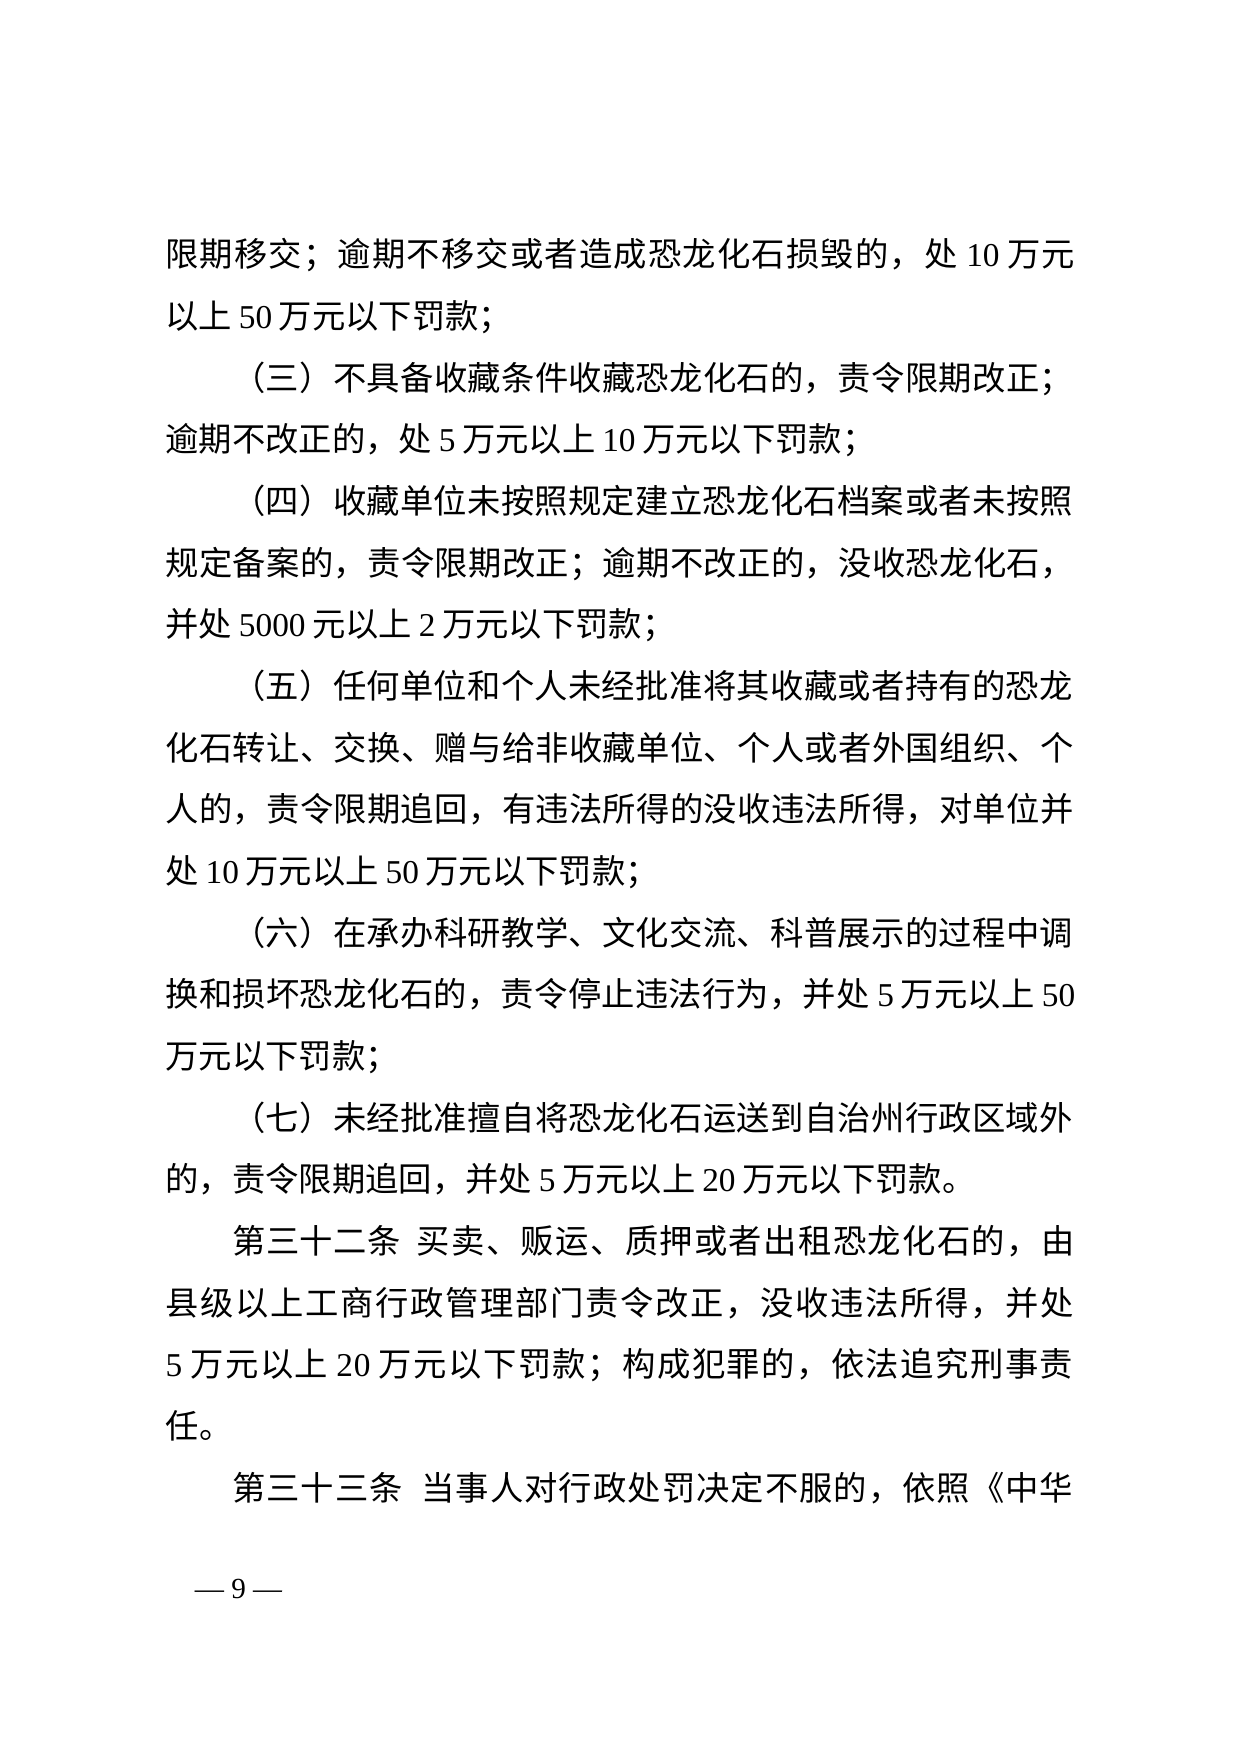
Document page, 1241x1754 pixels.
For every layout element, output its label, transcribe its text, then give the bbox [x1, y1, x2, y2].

text （六）在承办科研教学、文化交流、科普展示的过程中调换和损坏恐龙化石的，责令停止违法行为，并处5万元以上50万元以下罚款； [165, 896, 1075, 1081]
text （七）未经批准擅自将恐龙化石运送到自治州行政区域外的，责令限期追回，并处5万元以上20万元以下罚款。 [165, 1081, 1075, 1204]
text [165, 1451, 1075, 1512]
text （五）任何单位和个人未经批准将其收藏或者持有的恐龙化石转让、交换、赠与给非收藏单位、个人或者外国组织、个人的，责令限期追回，有违法所得的没收违法所得，对单位并处10万元以上50万元以下罚款； [165, 649, 1075, 896]
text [165, 217, 1075, 341]
text （四）收藏单位未按照规定建立恐龙化石档案或者未按照规定备案的，责令限期改正；逾期不改正的，没收恐龙化石，并处5000元以上2万元以下罚款； [165, 464, 1075, 649]
text 第三十二条 买卖、贩运、质押或者出租恐龙化石的，由县级以上工商行政管理部门责令改正，没收违法所得，并处5万元以上20万元以下罚款；构成犯罪的，依法追究刑事责任。 [165, 1204, 1075, 1451]
text （三）不具备收藏条件收藏恐龙化石的，责令限期改正；逾期不改正的，处5万元以上10万元以下罚款； [165, 341, 1075, 464]
